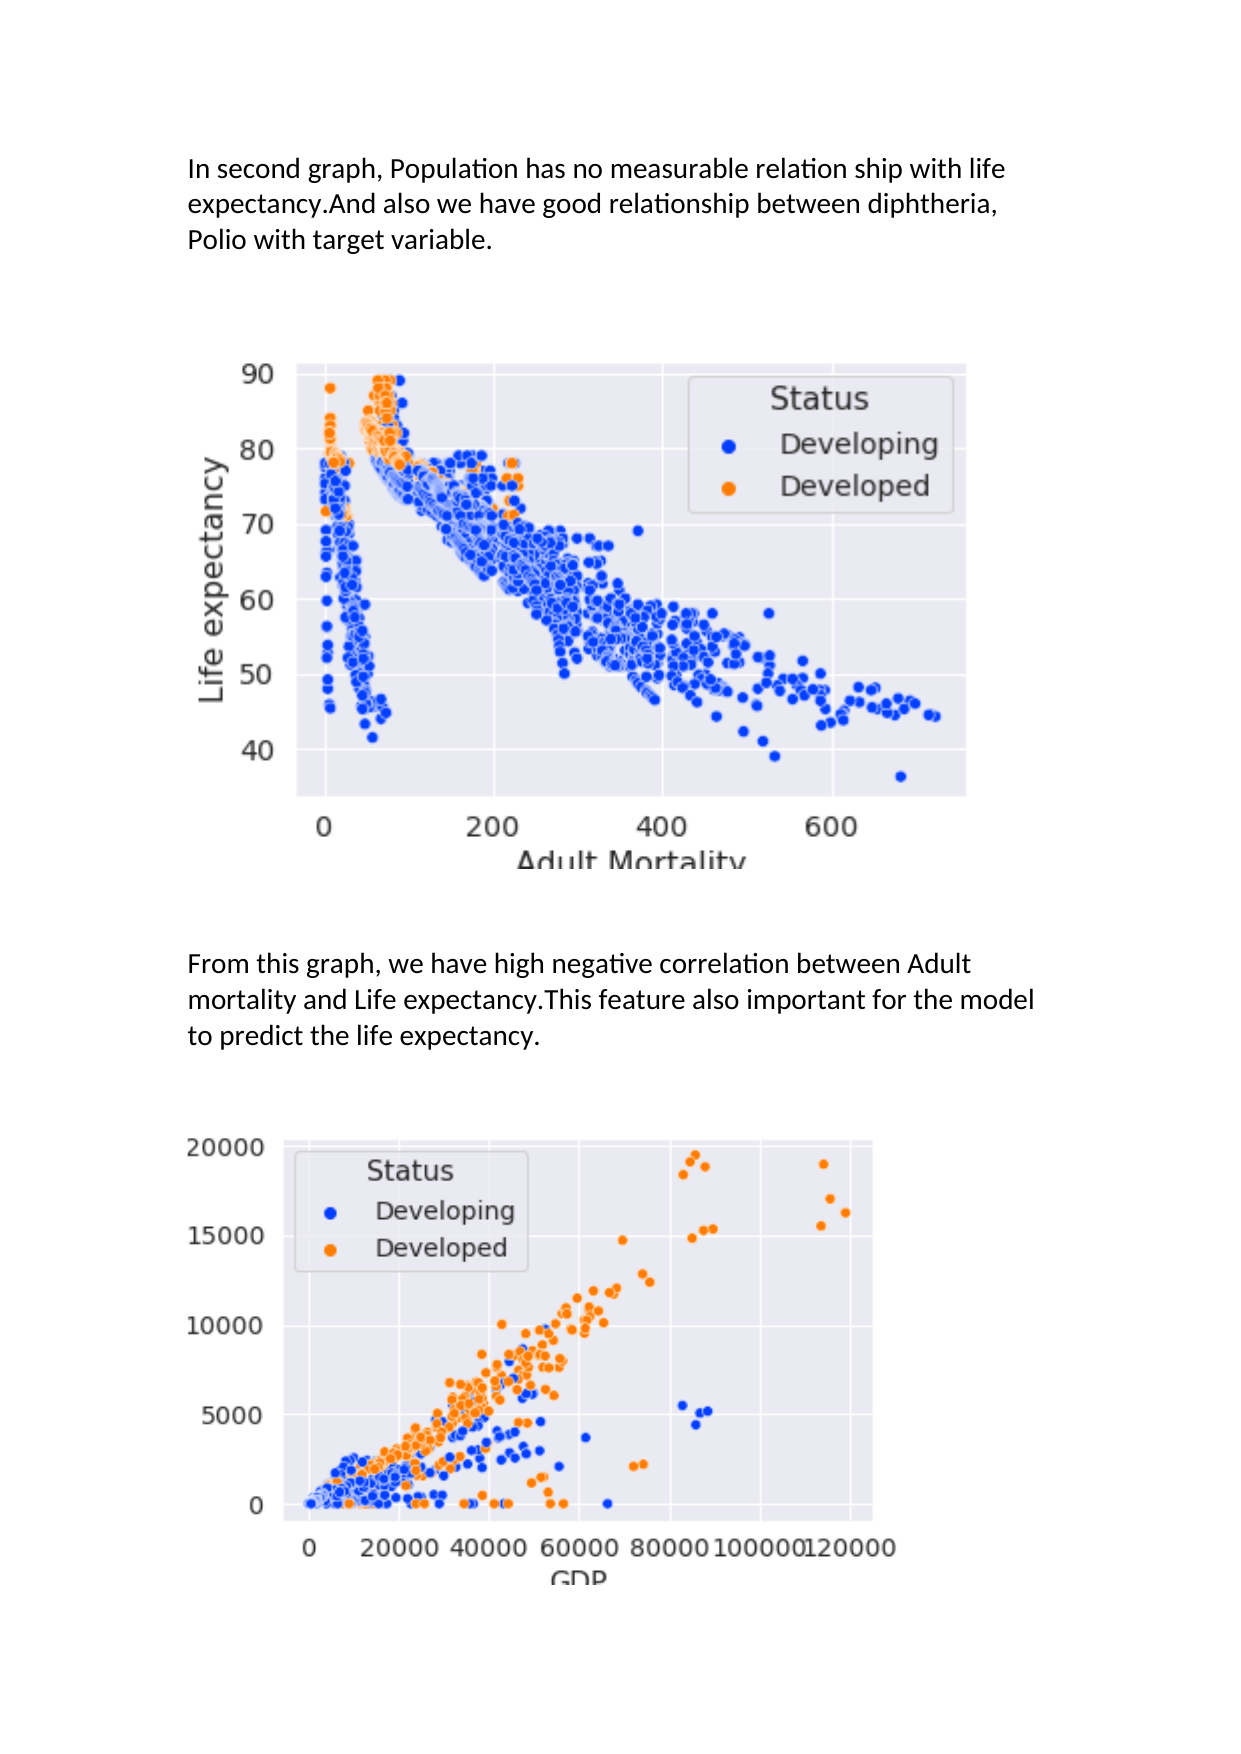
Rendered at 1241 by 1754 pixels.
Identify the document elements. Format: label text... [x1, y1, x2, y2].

list In second graph, Population has no measurable relation ship with life expectancy.And also we have good relationship between diphtheria, Polio with target variable. [187, 150, 1053, 257]
picture [187, 1077, 949, 1585]
text From this graph, we have high negative correlation between Adult mortality and Life expectancy.This feature also important for the model to predict the life expectancy. [187, 945, 1053, 1052]
picture [187, 292, 1053, 869]
